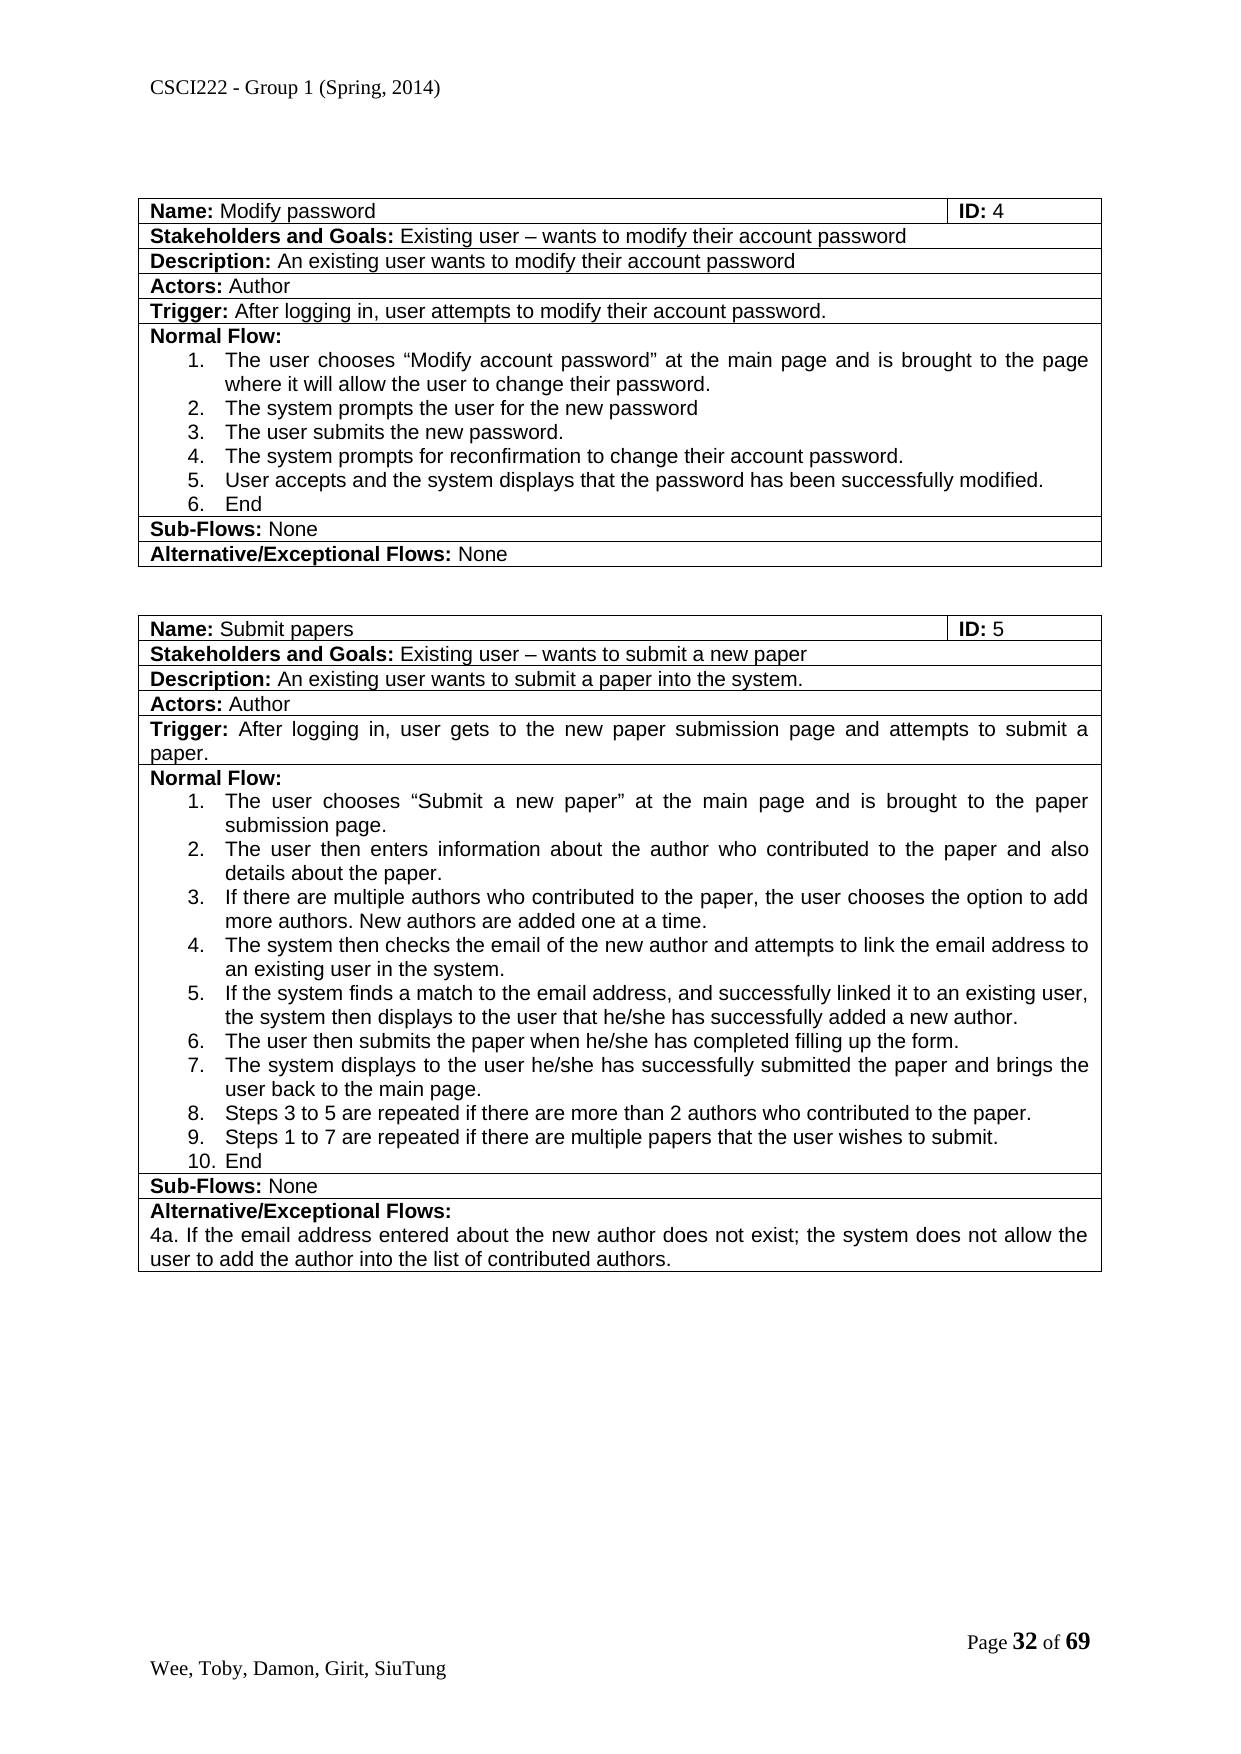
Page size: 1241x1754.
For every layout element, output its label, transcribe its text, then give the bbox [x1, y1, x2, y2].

table_cell Trigger: After logging in, user attempts to modify their account password. [139, 299, 1101, 323]
table_header Name: Submit papers [139, 616, 947, 640]
table_header ID: 4 [948, 199, 1101, 223]
table_cell Trigger: After logging in, user gets to the new paper submission page and attempts to submit a paper. [139, 716, 1101, 764]
table_cell Description: An existing user wants to submit a paper into the system. [139, 666, 1101, 690]
table_cell Actors: Author [139, 691, 1101, 715]
table_cell Alternative/Exceptional Flows: 4a. If the email address entered about the new author does not exist; the system does not allow the user to add the author into the list of contributed authors. [139, 1199, 1101, 1271]
table_cell Stakeholders and Goals: Existing user – wants to modify their account password [139, 224, 1101, 248]
table_cell Sub-Flows: None [139, 1174, 1101, 1198]
table_header ID: 5 [948, 616, 1101, 640]
table_cell Sub-Flows: None [139, 517, 1101, 541]
table_cell Normal Flow: The user chooses “Submit a new paper” at the main page and is brought to the paper submission page. The user then enters information about the author who contributed to the paper and also details about the paper. If there are multiple authors who contributed to the paper, the user chooses the option to add more authors. New authors are added one at a time. The system then checks the email of the new author and attempts to link the email address to an existing user in the system. If the system finds a match to the email address, and successfully linked it to an existing user, the system then displays to the user that he/she has successfully added a new author. The user then submits the paper when he/she has completed filling up the form. The system displays to the user he/she has successfully submitted the paper and brings the user back to the main page. Steps 3 to 5 are repeated if there are more than 2 authors who contributed to the paper. Steps 1 to 7 are repeated if there are multiple papers that the user wishes to submit. End [139, 765, 1101, 1173]
table_cell Actors: Author [139, 274, 1101, 298]
table_cell Normal Flow: The user chooses “Modify account password” at the main page and is brought to the page where it will allow the user to change their password. The system prompts the user for the new password The user submits the new password. The system prompts for reconfirmation to change their account password. User accepts and the system displays that the password has been successfully modified. End [139, 324, 1101, 516]
table_cell Stakeholders and Goals: Existing user – wants to submit a new paper [139, 641, 1101, 665]
table_cell Description: An existing user wants to modify their account password [139, 249, 1101, 273]
table_cell Alternative/Exceptional Flows: None [139, 542, 1101, 566]
table_header Name: Modify password [139, 199, 947, 223]
